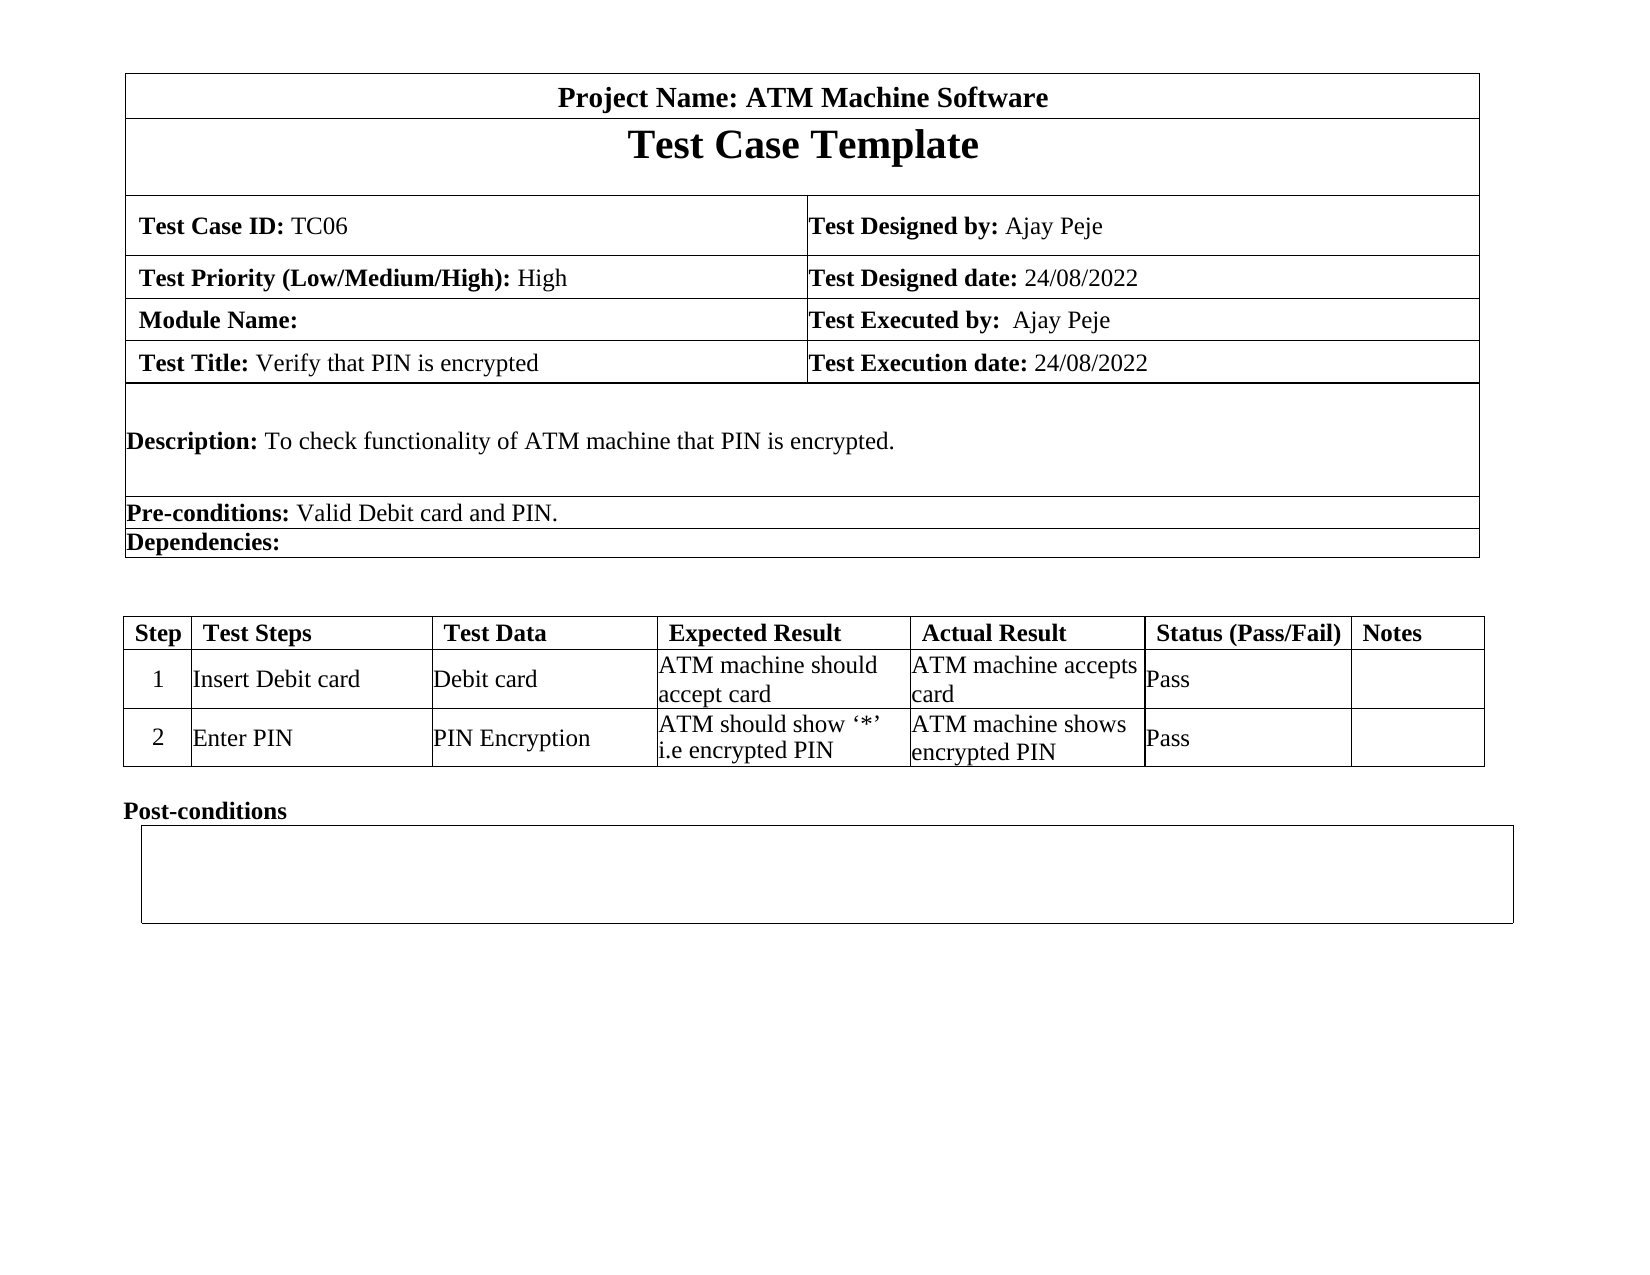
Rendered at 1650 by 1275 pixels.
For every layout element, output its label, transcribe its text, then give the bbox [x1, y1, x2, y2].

table_cell Description: To check functionality of ATM machine that PIN is encrypted. [126, 384, 1479, 496]
table_cell ATM machine accepts card [911, 650, 1144, 708]
table_cell PIN Encryption [433, 709, 657, 766]
table_cell ATM machine should accept card [658, 650, 910, 708]
table_header Step [124, 617, 191, 649]
table_header Status (Pass/Fail) [1146, 617, 1351, 649]
table_header Expected Result [658, 617, 910, 649]
table_header Test Steps [192, 617, 432, 649]
table_cell Pass [1146, 650, 1351, 708]
table_cell Pre-conditions: Valid Debit card and PIN. [126, 497, 1479, 528]
table_cell Test Title: Verify that PIN is encrypted [126, 341, 807, 382]
table_cell Test Execution date: 24/08/2022 [808, 341, 1479, 382]
table_cell ATM should show ‘*’ i.e encrypted PIN [658, 709, 910, 766]
table_cell [1352, 650, 1484, 708]
table_header Actual Result [911, 617, 1144, 649]
table_header Test Data [433, 617, 657, 649]
table_cell 1 [124, 650, 191, 708]
table_cell Debit card [433, 650, 657, 708]
table_cell Pass [1146, 709, 1351, 766]
table_cell Module Name: [126, 299, 807, 340]
table_cell Test Executed by: Ajay Peje [808, 299, 1479, 340]
table_cell 2 [124, 709, 191, 766]
text Post-conditions [123, 796, 1498, 825]
table_cell Test Priority (Low/Medium/High): High [126, 256, 807, 297]
table_cell Enter PIN [192, 709, 432, 766]
table_header Project Name: ATM Machine Software [126, 74, 1479, 118]
table_cell Test Case ID: TC06 [126, 196, 807, 255]
table_cell Test Case Template [126, 119, 1479, 195]
table_header Notes [1352, 617, 1484, 649]
table_cell Test Designed date: 24/08/2022 [808, 256, 1479, 297]
table_cell [1352, 709, 1484, 766]
table_cell Insert Debit card [192, 650, 432, 708]
table_cell Test Designed by: Ajay Peje [808, 196, 1479, 255]
table_cell ATM machine shows encrypted PIN [911, 709, 1144, 766]
table_cell Dependencies: [126, 529, 1479, 557]
